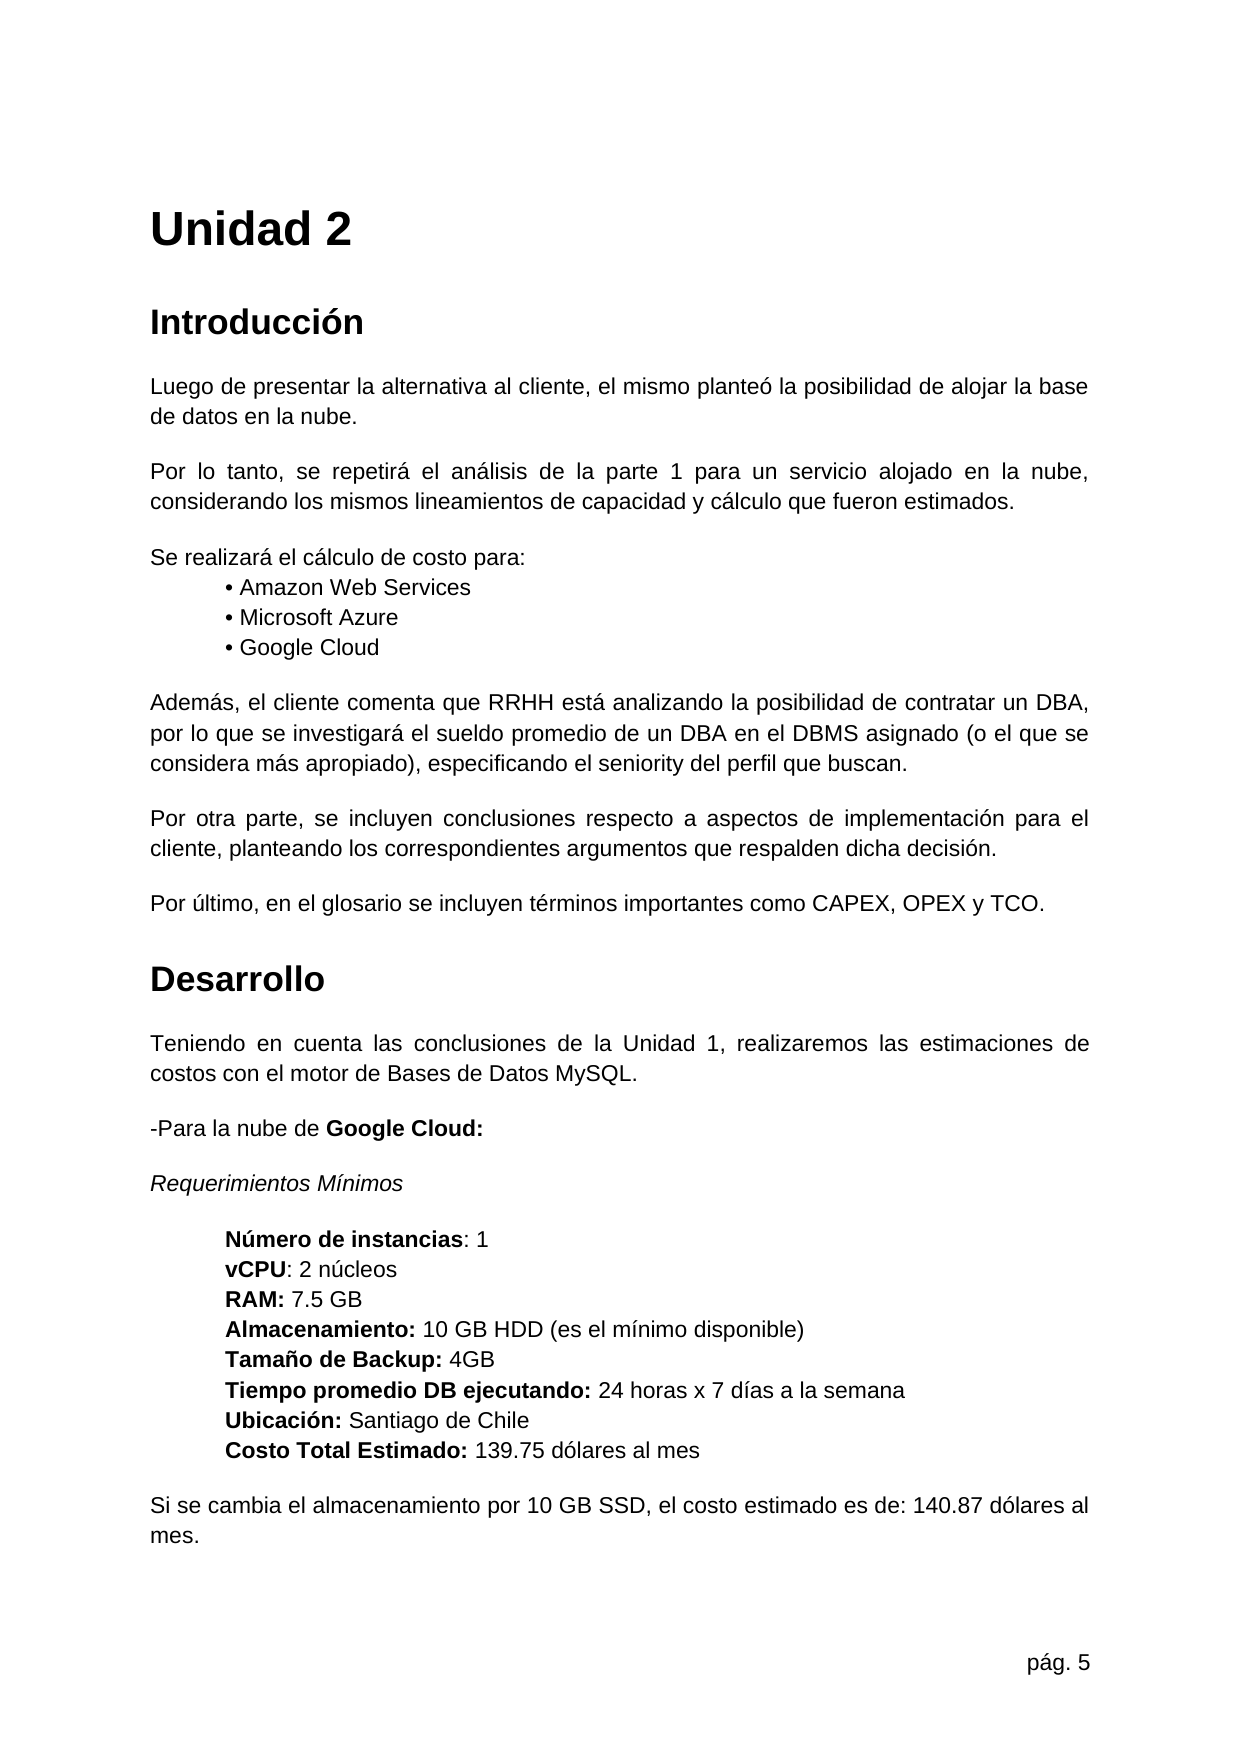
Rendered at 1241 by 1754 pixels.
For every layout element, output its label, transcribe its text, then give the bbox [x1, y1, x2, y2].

text Por otra parte, se incluyen conclusiones respecto a aspectos de implementación para el cliente, planteando los correspondientes argumentos que respalden dicha decisión. [150, 805, 1090, 861]
text Número de instancias: 1 vCPU: 2 núcleos RAM: 7.5 GB Almacenamiento: 10 GB HDD (es el mínimo disponible) Tamaño de Backup: 4GB Tiempo promedio DB ejecutando: 24 horas x 7 días a la semana Ubicación: Santiago de Chile Costo Total Estimado: 139.75 dólares al mes [150, 1226, 1090, 1463]
text Se realizará el cálculo de costo para: • Amazon Web Services • Microsoft Azure • Google Cloud [150, 543, 1090, 660]
text Teniendo en cuenta las conclusiones de la Unidad 1, realizaremos las estimaciones de costos con el motor de Bases de Datos MySQL. [150, 1030, 1090, 1086]
subtitle Unidad 2 [150, 200, 1090, 255]
text Por lo tanto, se repetirá el análisis de la parte 1 para un servicio alojado en la nube, considerando los mismos lineamientos de capacidad y cálculo que fueron estimados. [150, 458, 1090, 514]
subtitle Desarrollo [150, 958, 1090, 999]
text Por último, en el glosario se incluyen términos importantes como CAPEX, OPEX y TCO. [150, 890, 1090, 917]
text Si se cambia el almacenamiento por 10 GB SSD, el costo estimado es de: 140.87 dólares al mes. [150, 1492, 1090, 1549]
text -Para la nube de Google Cloud: [150, 1115, 1090, 1142]
text Requerimientos Mínimos [150, 1170, 1090, 1197]
text Además, el cliente comenta que RRHH está analizando la posibilidad de contratar un DBA, por lo que se investigará el sueldo promedio de un DBA en el DBMS asignado (o el que se considera más apropiado), especificando el seniority del perfil que buscan. [150, 689, 1090, 776]
text Luego de presentar la alternativa al cliente, el mismo planteó la posibilidad de alojar la base de datos en la nube. [150, 373, 1090, 429]
subtitle Introducción [150, 301, 1090, 342]
